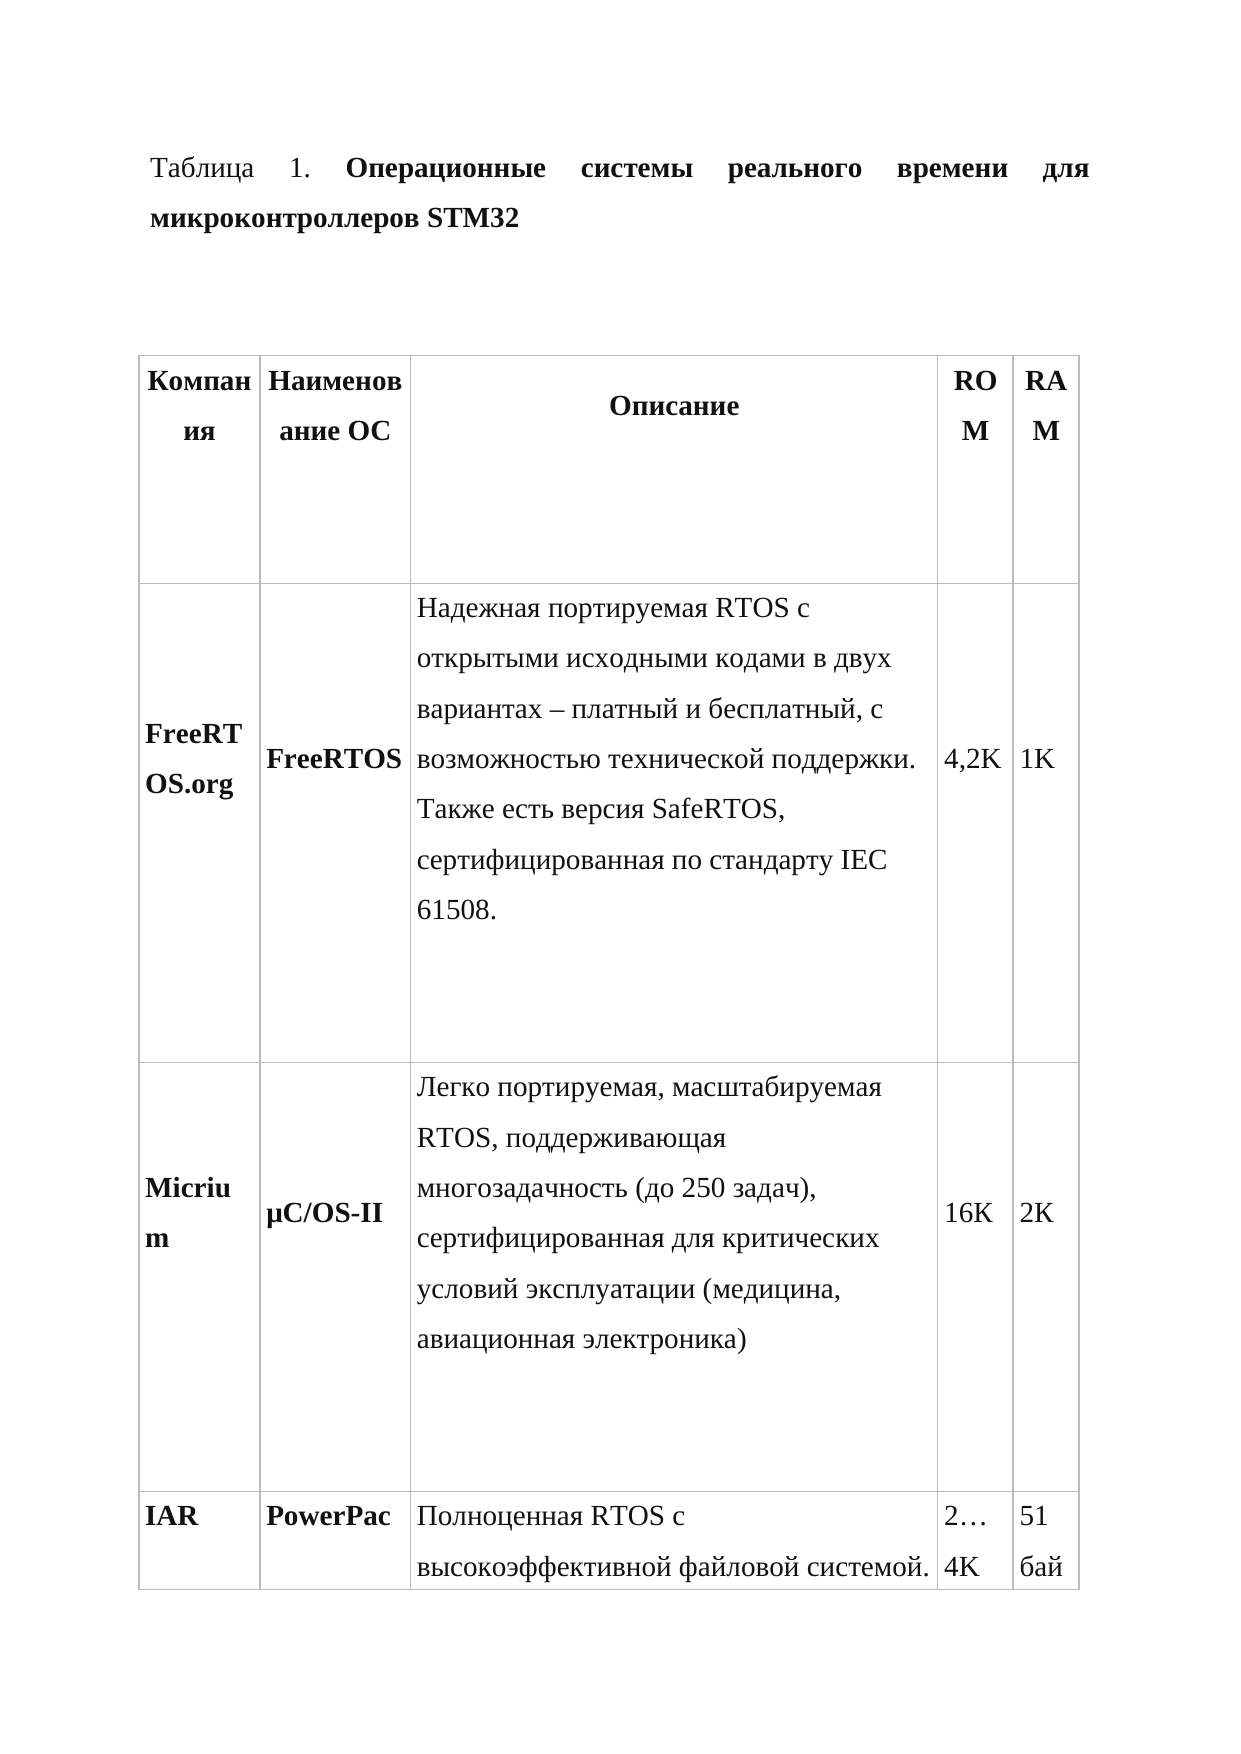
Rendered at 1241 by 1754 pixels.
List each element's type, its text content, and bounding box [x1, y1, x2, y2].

table_cell 16К [938, 1063, 1012, 1491]
table_cell 2К [1014, 1063, 1078, 1491]
table_header ROM [938, 356, 1012, 582]
table_cell Надежная портируемая RTOS с открытыми исходными кодами в двух вариантах – платный и бесплатный, с возможностью технической поддержки. Также есть версия SafeRTOS, сертифицированная по стандарту IEC 61508. [411, 584, 937, 1062]
table_cell IAR [140, 1492, 259, 1589]
table_header Описание [411, 356, 937, 582]
table_cell Micrium [140, 1063, 259, 1491]
table_cell 1K [1014, 584, 1078, 1062]
table_cell μC/OS-II [261, 1063, 410, 1491]
table_cell PowerPaс [261, 1492, 410, 1589]
text Таблица 1. Операционные системы реального времени для микроконтроллеров STM32 [150, 150, 1090, 234]
table_cell 51 байт [1014, 1492, 1078, 1589]
table_header RAM [1014, 356, 1078, 582]
table_cell FreeRTOS.org [140, 584, 259, 1062]
table_header Компания [140, 356, 259, 582]
table_header Наименование ОС [261, 356, 410, 582]
table_cell Легко портируемая, масштабируемая RTOS, поддерживающая многозадачность (до 250 задач), сертифицированная для критических условий эксплуатации (медицина, авиационная электроника) [411, 1063, 937, 1491]
table_cell FreeRTOS [261, 584, 410, 1062]
table_cell 2…4K [938, 1492, 1012, 1589]
table_cell 4,2K [938, 584, 1012, 1062]
